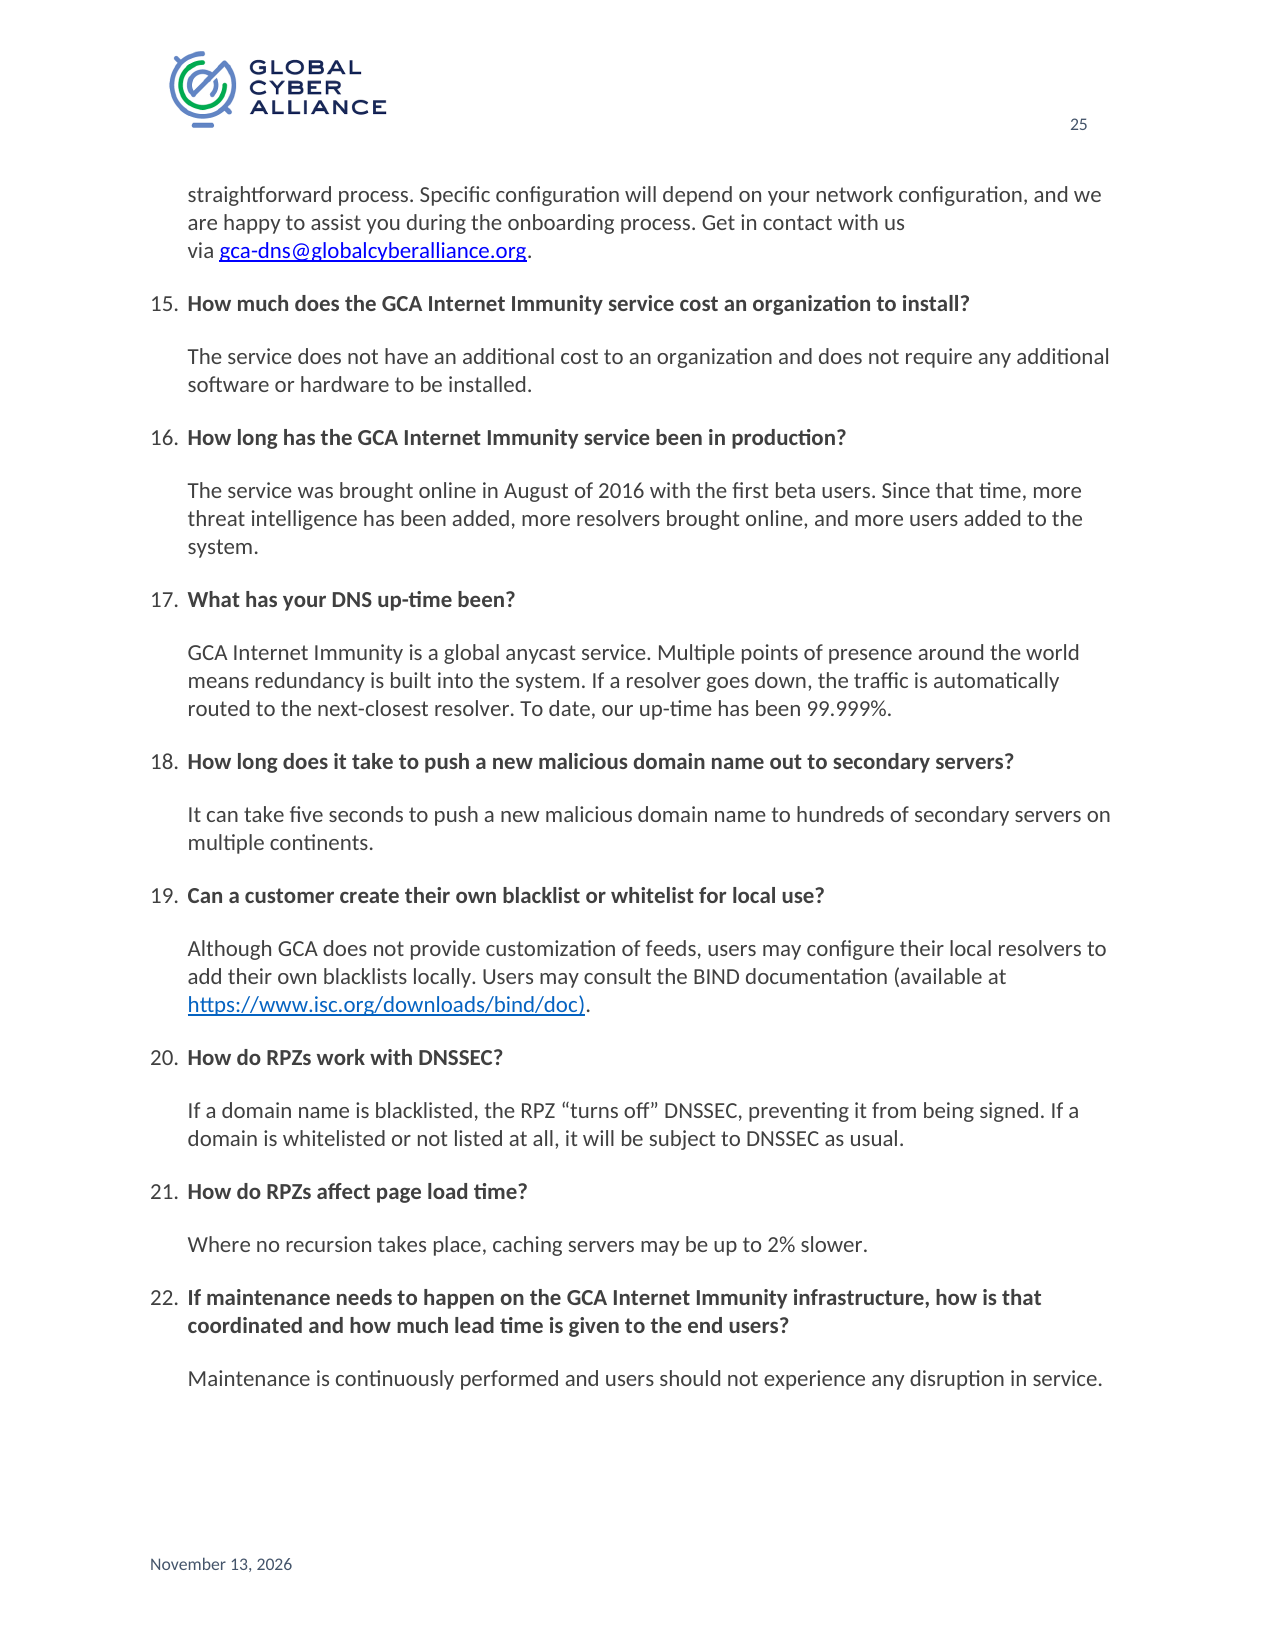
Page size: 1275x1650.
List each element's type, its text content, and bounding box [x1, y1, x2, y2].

text Where no recursion takes place, caching servers may be up to 2% slower. [187, 1231, 1125, 1258]
text The service was brought online in August of 2016 with the first beta users. Since that time, more threat intelligence has been added, more resolvers brought online, and more users added to the system. [187, 476, 1125, 560]
list How long does it take to push a new malicious domain name out to secondary servers? [150, 747, 1125, 775]
list Can a customer create their own blacklist or whitelist for local use? [150, 881, 1125, 909]
text It can take five seconds to push a new malicious domain name to hundreds of secondary servers on multiple continents. [187, 800, 1125, 856]
list How do RPZs affect page load time? [150, 1177, 1125, 1206]
list How much does the GCA Internet Immunity service cost an organization to install? [150, 289, 1125, 317]
list What has your DNS up-time been? [150, 585, 1125, 613]
list How do RPZs work with DNSSEC? [150, 1043, 1125, 1071]
list How long has the GCA Internet Immunity service been in production? [150, 423, 1125, 451]
text The service does not have an additional cost to an organization and does not require any additional software or hardware to be installed. [187, 342, 1125, 398]
text GCA Internet Immunity is a global anycast service. Multiple points of presence around the world means redundancy is built into the system. If a resolver goes down, the traffic is automatically routed to the next-closest resolver. To date, our up-time has been 99.999%. [187, 638, 1125, 722]
text Maintenance is continuously performed and users should not experience any disruption in service. [187, 1364, 1125, 1393]
list If maintenance needs to happen on the GCA Internet Immunity infrastructure, how is that coordinated and how much lead time is given to the end users? [150, 1283, 1125, 1339]
text Although GCA does not provide customization of feeds, users may configure their local resolvers to add their own blacklists locally. Users may consult the BIND documentation (available at https://www.isc.org/downloads/bind/doc). [187, 934, 1125, 1018]
picture [150, 10, 453, 166]
text If a domain name is blacklisted, the RPZ “turns off” DNSSEC, preventing it from being signed. If a domain is whitelisted or not listed at all, it will be subject to DNSSEC as usual. [187, 1096, 1125, 1152]
